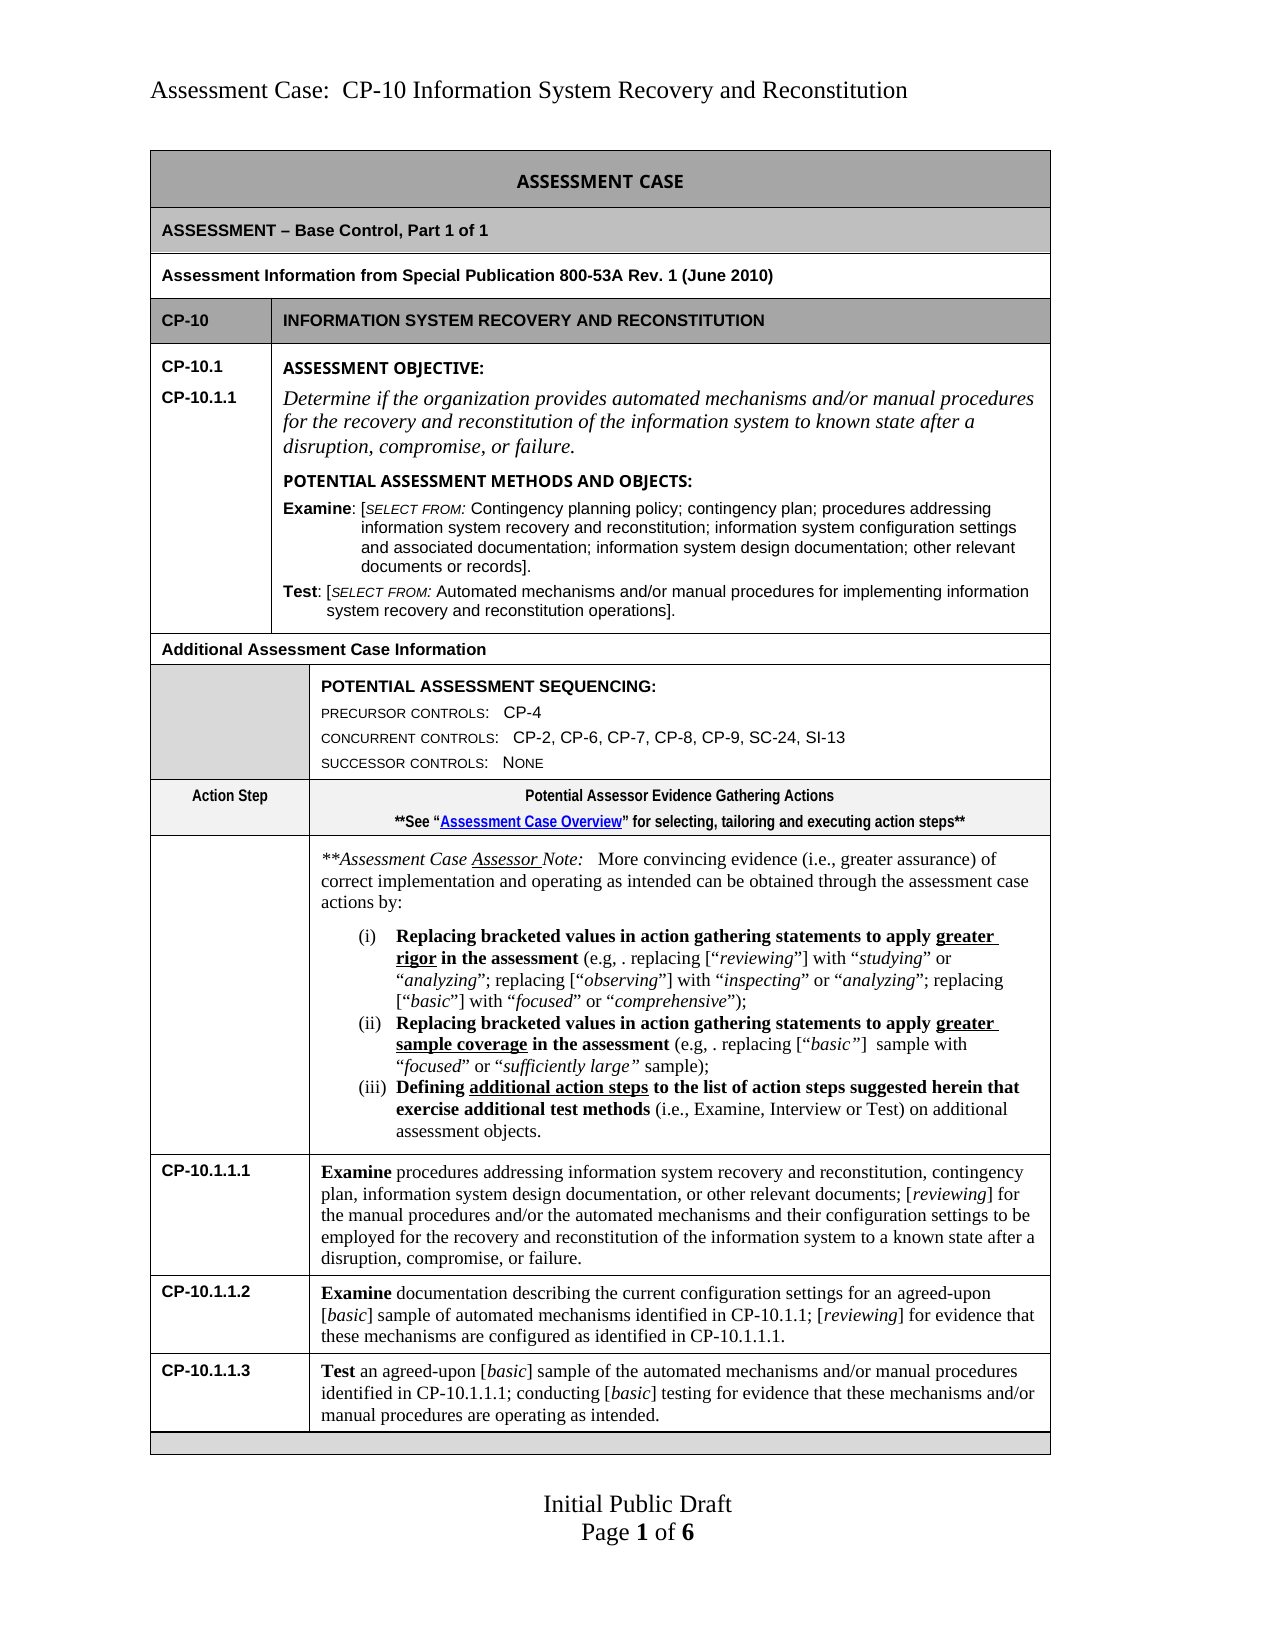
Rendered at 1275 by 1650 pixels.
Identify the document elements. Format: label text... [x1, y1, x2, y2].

table_cell Test an agreed-upon [basic] sample of the automated mechanisms and/or manual procedures identified in CP-10.1.1.1; conducting [basic] testing for evidence that these mechanisms and/or manual procedures are operating as intended. [310, 1354, 1050, 1431]
table_cell Assessment Information from Special Publication 800-53A Rev. 1 (June 2010) [151, 254, 1050, 298]
table_header assessment case [151, 151, 1050, 207]
table_cell Action Step [151, 780, 309, 835]
table_cell CP-10.1.1.1 [151, 1155, 309, 1275]
table_cell CP-10 [151, 299, 271, 343]
table_cell [151, 665, 309, 779]
table_cell CP-10.1.1.2 [151, 1276, 309, 1353]
table_cell **Assessment Case Assessor Note: More convincing evidence (i.e., greater assurance) of correct implementation and operating as intended can be obtained through the assessment case actions by: Replacing bracketed values in action gathering statements to apply greater rigor in the assessment (e.g, . replacing [“reviewing”] with “studying” or “analyzing”; replacing [“observing”] with “inspecting” or “analyzing”; replacing [“basic”] with “focused” or “comprehensive”); Replacing bracketed values in action gathering statements to apply greater sample coverage in the assessment (e.g, . replacing [“basic”] sample with “focused” or “sufficiently large” sample); Defining additional action steps to the list of action steps suggested herein that exercise additional test methods (i.e., Examine, Interview or Test) on additional assessment objects. [310, 836, 1050, 1153]
table_cell CP-10.1 CP-10.1.1 [151, 344, 271, 633]
table_cell ASSESSMENT – Base Control, Part 1 of 1 [151, 208, 1050, 252]
table_cell CP-10.1.1.3 [151, 1354, 309, 1431]
table_cell ASSESSMENT OBJECTIVE: Determine if the organization provides automated mechanisms and/or manual procedures for the recovery and reconstitution of the information system to known state after a disruption, compromise, or failure. POTENTIAL ASSESSMENT METHODS AND OBJECTS: Examine: [select from: Contingency planning policy; contingency plan; procedures addressing information system recovery and reconstitution; information system configuration settings and associated documentation; information system design documentation; other relevant documents or records]. Test: [select from: Automated mechanisms and/or manual procedures for implementing information system recovery and reconstitution operations]. [272, 344, 1050, 633]
table_cell INFORMATION SYSTEM RECOVERY AND RECONSTITUTION [272, 299, 1050, 343]
table_cell POTENTIAL ASSESSMENT SEQUENCING: precursor controls: CP-4 concurrent controls: CP-2, CP-6, CP-7, CP-8, CP-9, SC-24, SI-13 successor controls: None [310, 665, 1050, 779]
table_cell [151, 1433, 1050, 1454]
table_cell Examine procedures addressing information system recovery and reconstitution, contingency plan, information system design documentation, or other relevant documents; [reviewing] for the manual procedures and/or the automated mechanisms and their configuration settings to be employed for the recovery and reconstitution of the information system to a known state after a disruption, compromise, or failure. [310, 1155, 1050, 1275]
table_cell Potential Assessor Evidence Gathering Actions **See “Assessment Case Overview” for selecting, tailoring and executing action steps** [310, 780, 1050, 835]
table_cell Examine documentation describing the current configuration settings for an agreed-upon [basic] sample of automated mechanisms identified in CP-10.1.1; [reviewing] for evidence that these mechanisms are configured as identified in CP-10.1.1.1. [310, 1276, 1050, 1353]
table_cell Additional Assessment Case Information [151, 634, 1050, 663]
table_cell [151, 836, 309, 1153]
